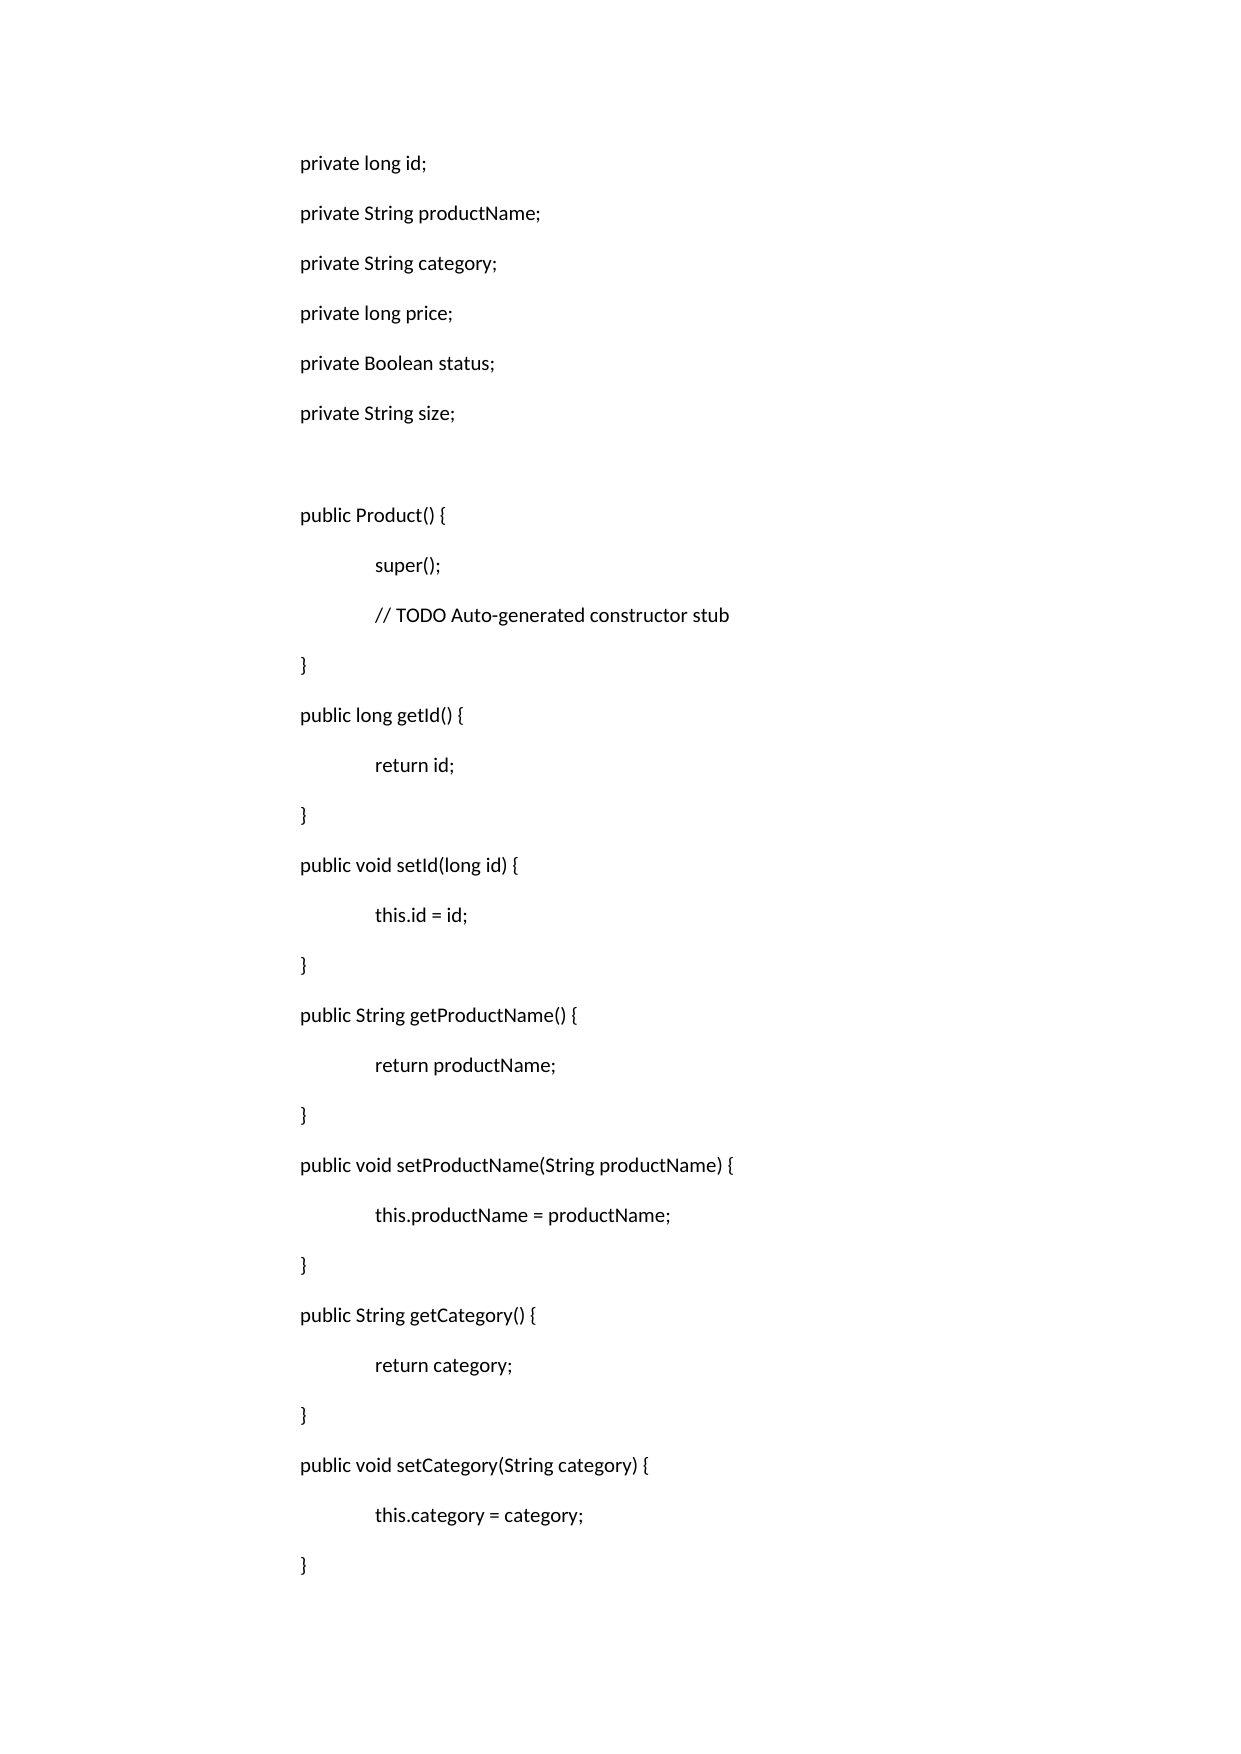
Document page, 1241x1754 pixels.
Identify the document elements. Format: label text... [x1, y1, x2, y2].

text return productName; [225, 1053, 1090, 1078]
text } [225, 1553, 1090, 1578]
text public String getCategory() { [225, 1303, 1090, 1328]
text public void setId(long id) { [225, 853, 1090, 878]
text } [225, 1103, 1090, 1128]
text private long id; [225, 150, 1090, 175]
text this.id = id; [225, 903, 1090, 928]
text return id; [225, 753, 1090, 778]
text public long getId() { [225, 703, 1090, 728]
text } [225, 653, 1090, 678]
text private String category; [225, 250, 1090, 275]
text private String size; [225, 400, 1090, 425]
text private long price; [225, 300, 1090, 325]
text super(); [225, 553, 1090, 578]
text } [225, 803, 1090, 828]
text private Boolean status; [225, 350, 1090, 375]
text } [225, 1253, 1090, 1278]
text // TODO Auto-generated constructor stub [225, 603, 1090, 628]
text public void setProductName(String productName) { [225, 1153, 1090, 1178]
text private String productName; [225, 200, 1090, 225]
text public void setCategory(String category) { [225, 1453, 1090, 1478]
text this.category = category; [225, 1503, 1090, 1528]
text this.productName = productName; [225, 1203, 1090, 1228]
text public Product() { [225, 503, 1090, 528]
text public String getProductName() { [225, 1003, 1090, 1028]
text } [225, 1403, 1090, 1428]
text return category; [225, 1353, 1090, 1378]
text } [225, 953, 1090, 978]
